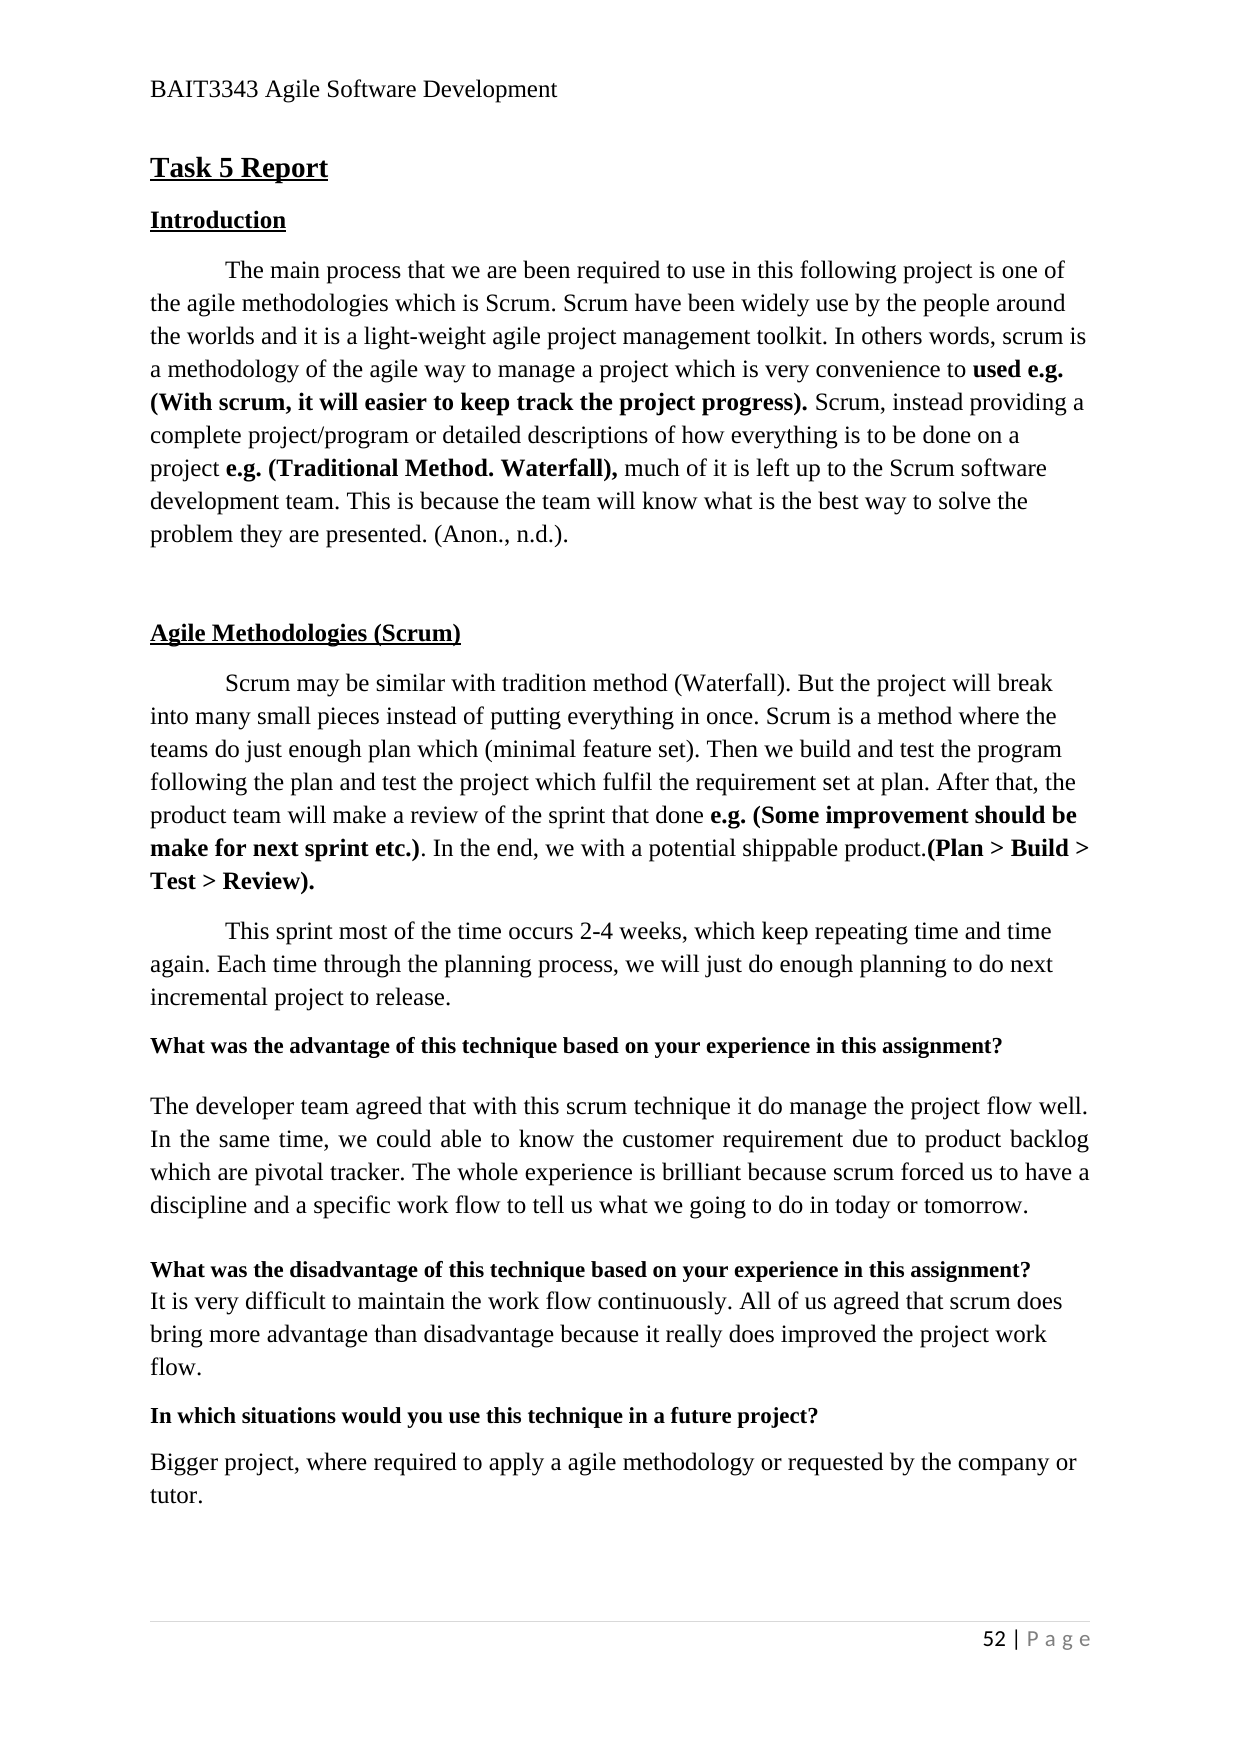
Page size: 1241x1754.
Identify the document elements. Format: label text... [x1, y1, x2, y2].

text What was the disadvantage of this technique based on your experience in this assignment? [150, 1256, 1090, 1282]
text In which situations would you use this technique in a future project? [150, 1402, 1090, 1428]
text Introduction [150, 205, 1090, 234]
text It is very difficult to maintain the work flow continuously. All of us agreed that scrum does bring more advantage than disadvantage because it really does improved the project work flow. [150, 1286, 1090, 1381]
text Agile Methodologies (Scrum) [150, 618, 1090, 647]
text Task 5 Report [150, 150, 1090, 183]
text Scrum may be similar with tradition method (Waterfall). But the project will break into many small pieces instead of putting everything in once. Scrum is a method where the teams do just enough plan which (minimal feature set). Then we build and test the program following the plan and test the project which fulfil the requirement set at plan. After that, the product team will make a review of the sprint that done e.g. (Some improvement should be make for next sprint etc.). In the end, we with a potential shippable product.(Plan > Build > Test > Review). [150, 668, 1090, 895]
text Bigger project, where required to apply a agile methodology or requested by the company or tutor. [150, 1447, 1090, 1509]
text The developer team agreed that with this scrum technique it do manage the project flow well. In the same time, we could able to know the customer requirement due to product backlog which are pivotal tracker. The whole experience is brilliant because scrum forced us to have a discipline and a specific work flow to tell us what we going to do in today or tomorrow. [150, 1091, 1090, 1219]
text What was the advantage of this technique based on your experience in this assignment? [150, 1032, 1090, 1058]
text This sprint most of the time occurs 2-4 weeks, which keep repeating time and time again. Each time through the planning process, we will just do enough planning to do next incremental project to release. [150, 916, 1090, 1011]
text The main process that we are been required to use in this following project is one of the agile methodologies which is Scrum. Scrum have been widely use by the people around the worlds and it is a light-weight agile project management toolkit. In others words, scrum is a methodology of the agile way to manage a project which is very convenience to used e.g. (With scrum, it will easier to keep track the project progress). Scrum, instead providing a complete project/program or detailed descriptions of how everything is to be done on a project e.g. (Traditional Method. Waterfall), much of it is left up to the Scrum software development team. This is because the team will know what is the best way to solve the problem they are presented.. [150, 255, 1090, 548]
